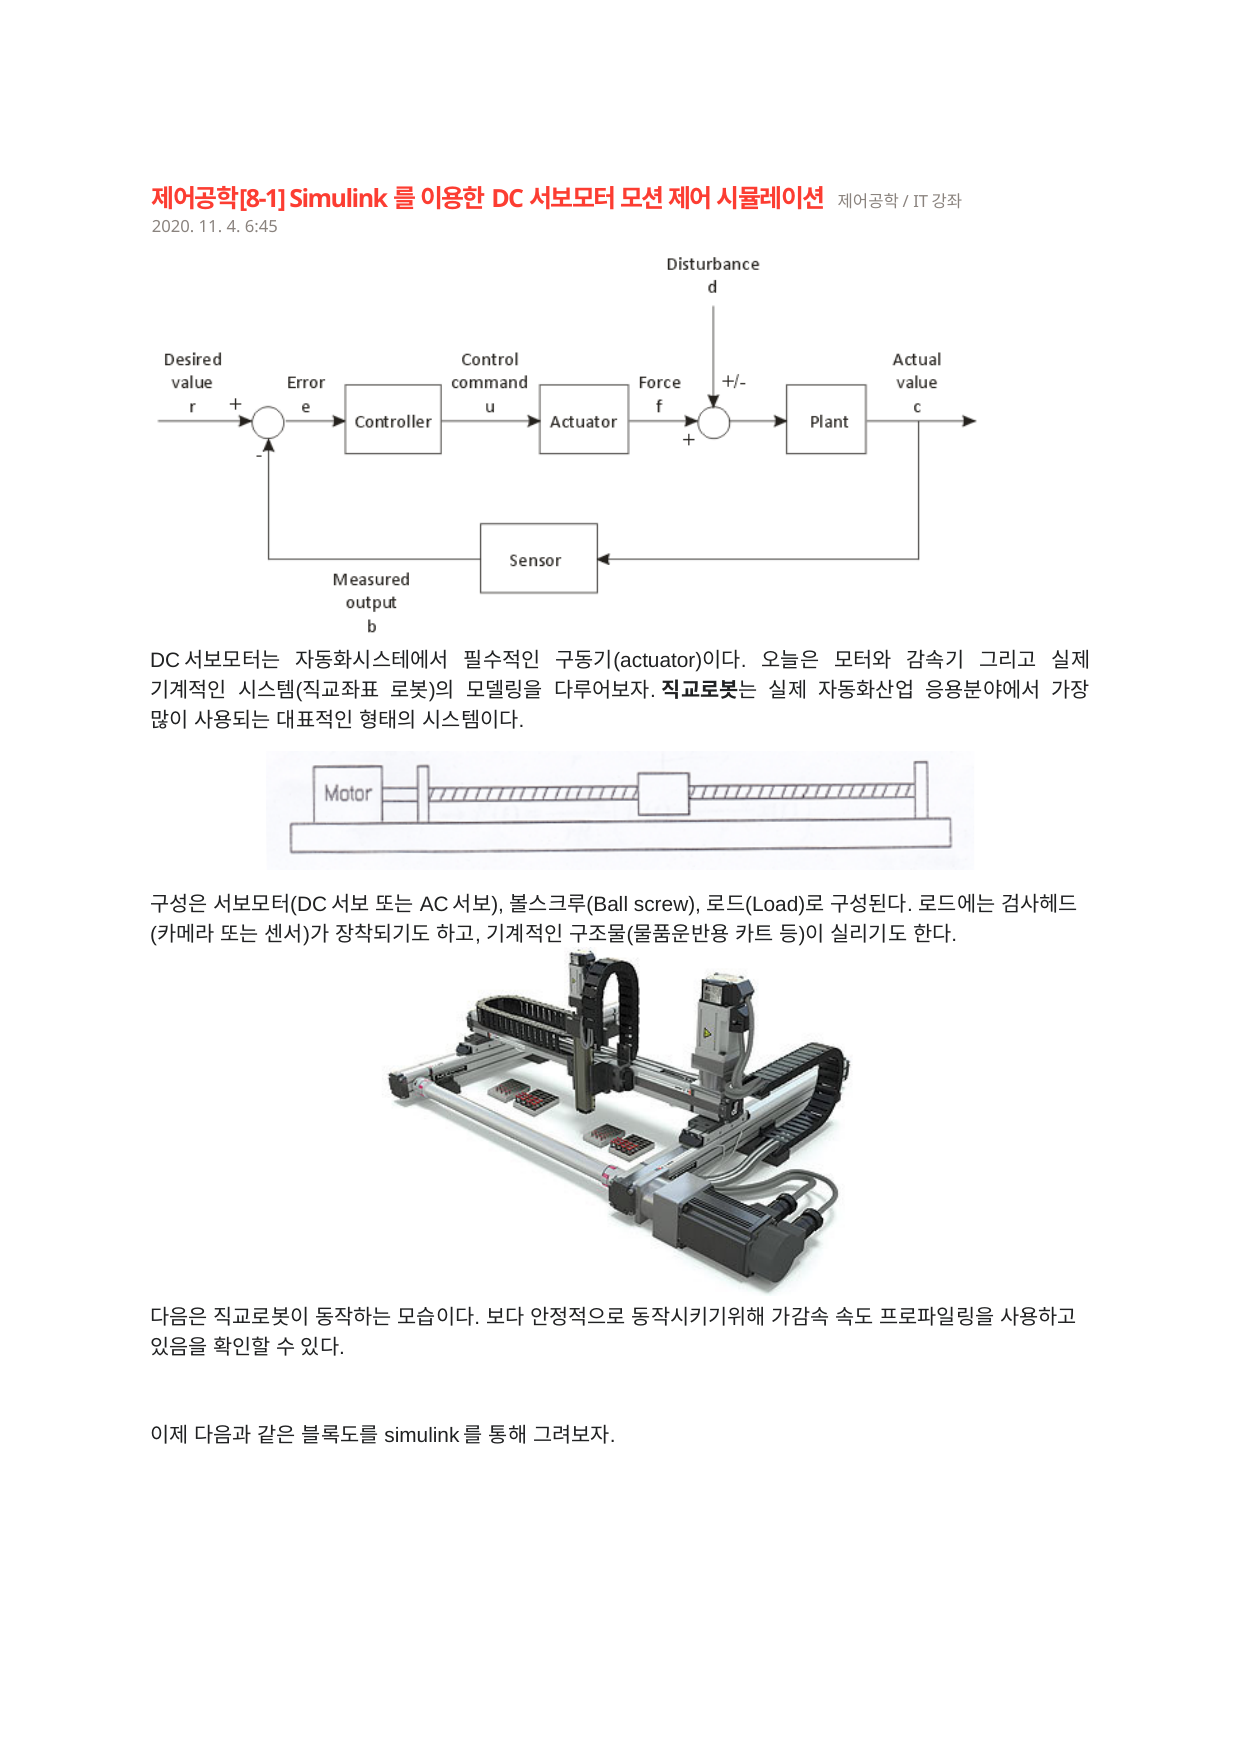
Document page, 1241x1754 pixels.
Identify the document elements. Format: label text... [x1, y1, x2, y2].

picture [266, 751, 975, 870]
text 다음은 직교로봇이 동작하는 모습이다. 보다 안정적으로 동작시키기위해 가감속 속도 프로파일링을 사용하고 있음을 확인할 수 있다. [150, 1300, 1090, 1361]
picture [150, 256, 993, 640]
picture [381, 947, 853, 1296]
text DC서보모터는 자동화시스테에서 필수적인 구동기(actuator)이다. 오늘은 모터와 감속기 그리고 실제 기계적인 시스템(직교좌표 로봇)의 모델링을 다루어보자. 직교로봇는 실제 자동화산업 응용분야에서 가장 많이 사용되는 대표적인 형태의 시스템이다. [150, 643, 1090, 734]
table_header 제어공학[8-1] Simulink를 이용한 DC서보모터 모션 제어 시뮬레이션 제어공학 / IT강좌 2020. 11. 4. 6:45 [150, 177, 1240, 256]
text 이제 다음과 같은 블록도를 simulink를 통해 그려보자. [150, 1419, 1090, 1449]
text 구성은 서보모터(DC서보 또는 AC서보), 볼스크루(Ball screw), 로드(Load)로 구성된다. 로드에는 검사헤드(카메라 또는 센서)가 장착되기도 하고, 기계적인 구조물(물품운반용 카트 등)이 실리기도 한다. [150, 887, 1090, 947]
